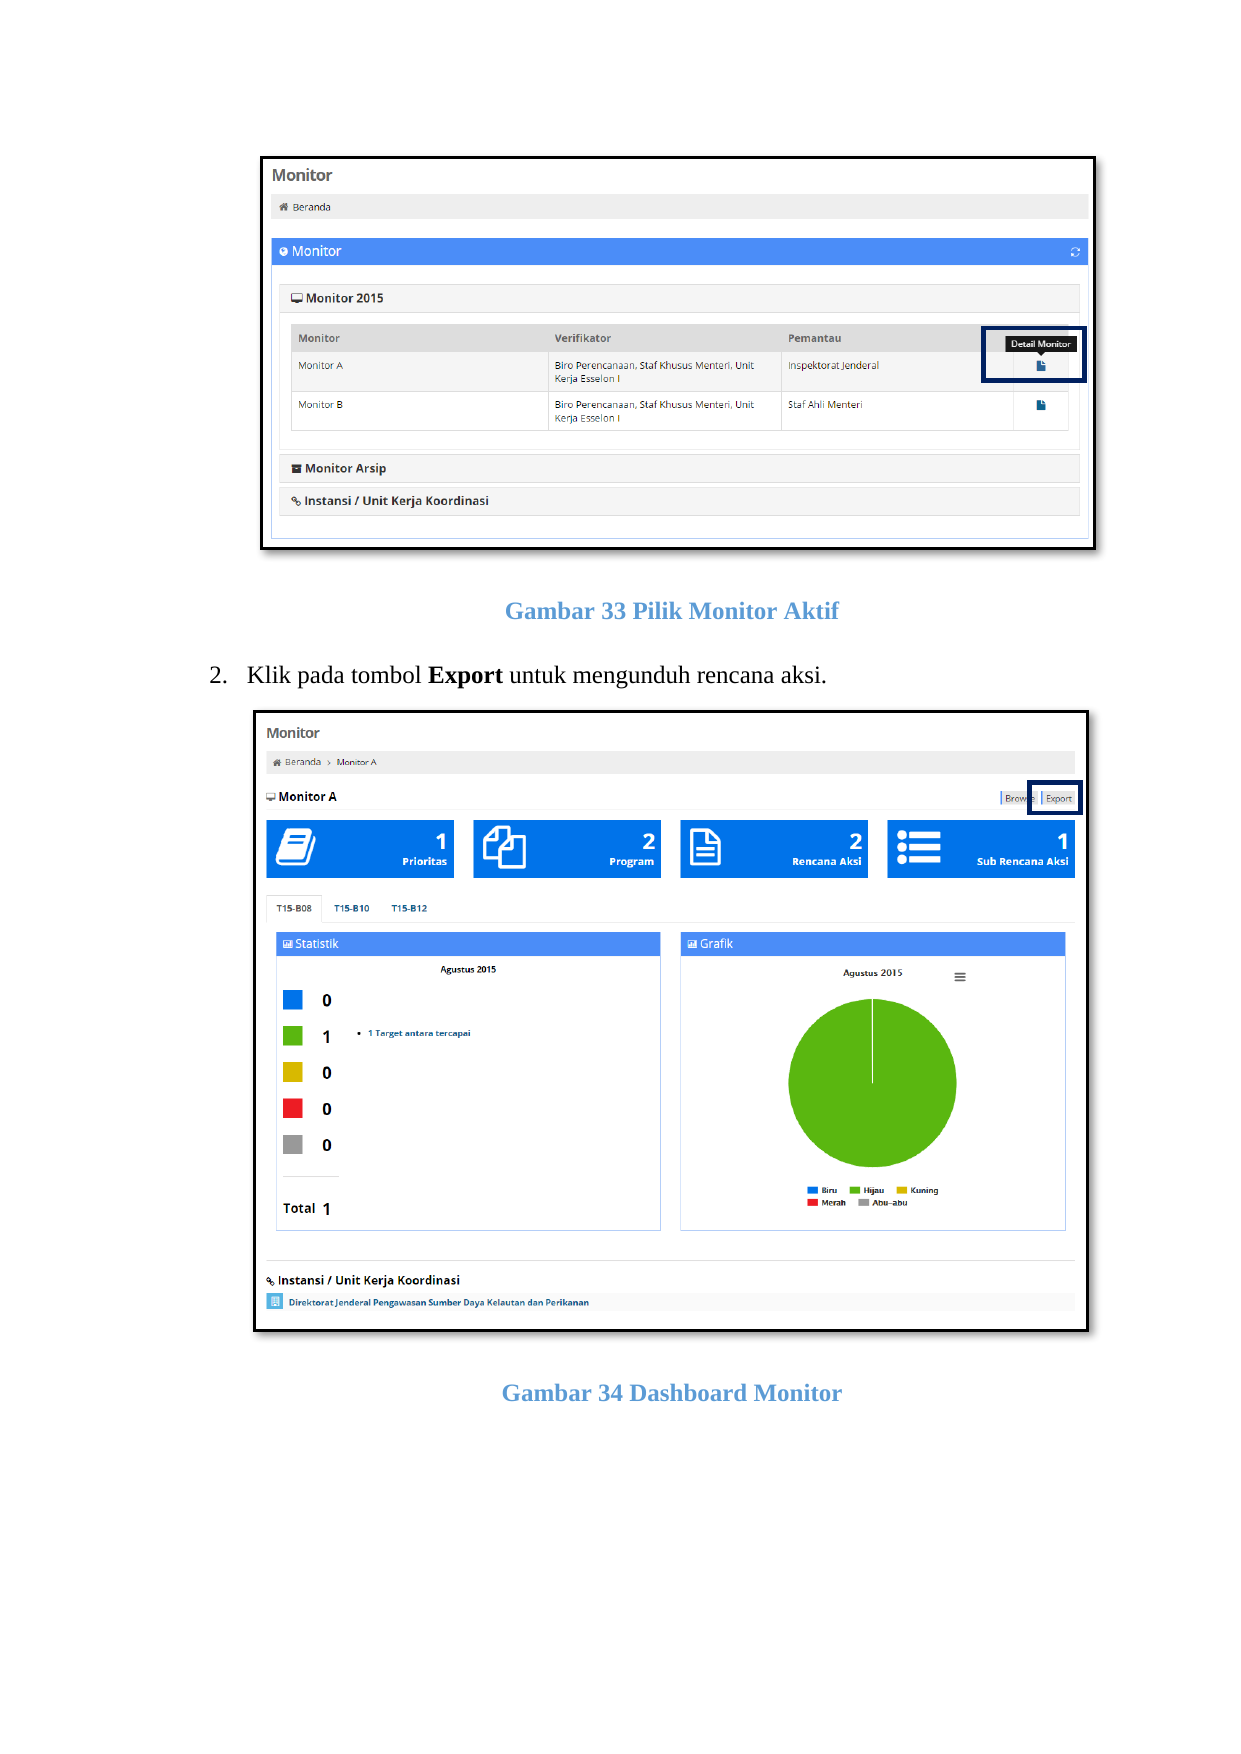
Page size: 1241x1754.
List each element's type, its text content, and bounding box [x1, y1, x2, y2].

picture [263, 159, 1093, 547]
list Klik pada tombol Export untuk mengunduh rencana aksi. [209, 660, 1090, 689]
text Gambar 34 Dashboard Monitor [253, 1378, 1090, 1407]
text Gambar 33 Pilik Monitor Aktif [253, 596, 1090, 625]
picture [256, 713, 1086, 1329]
